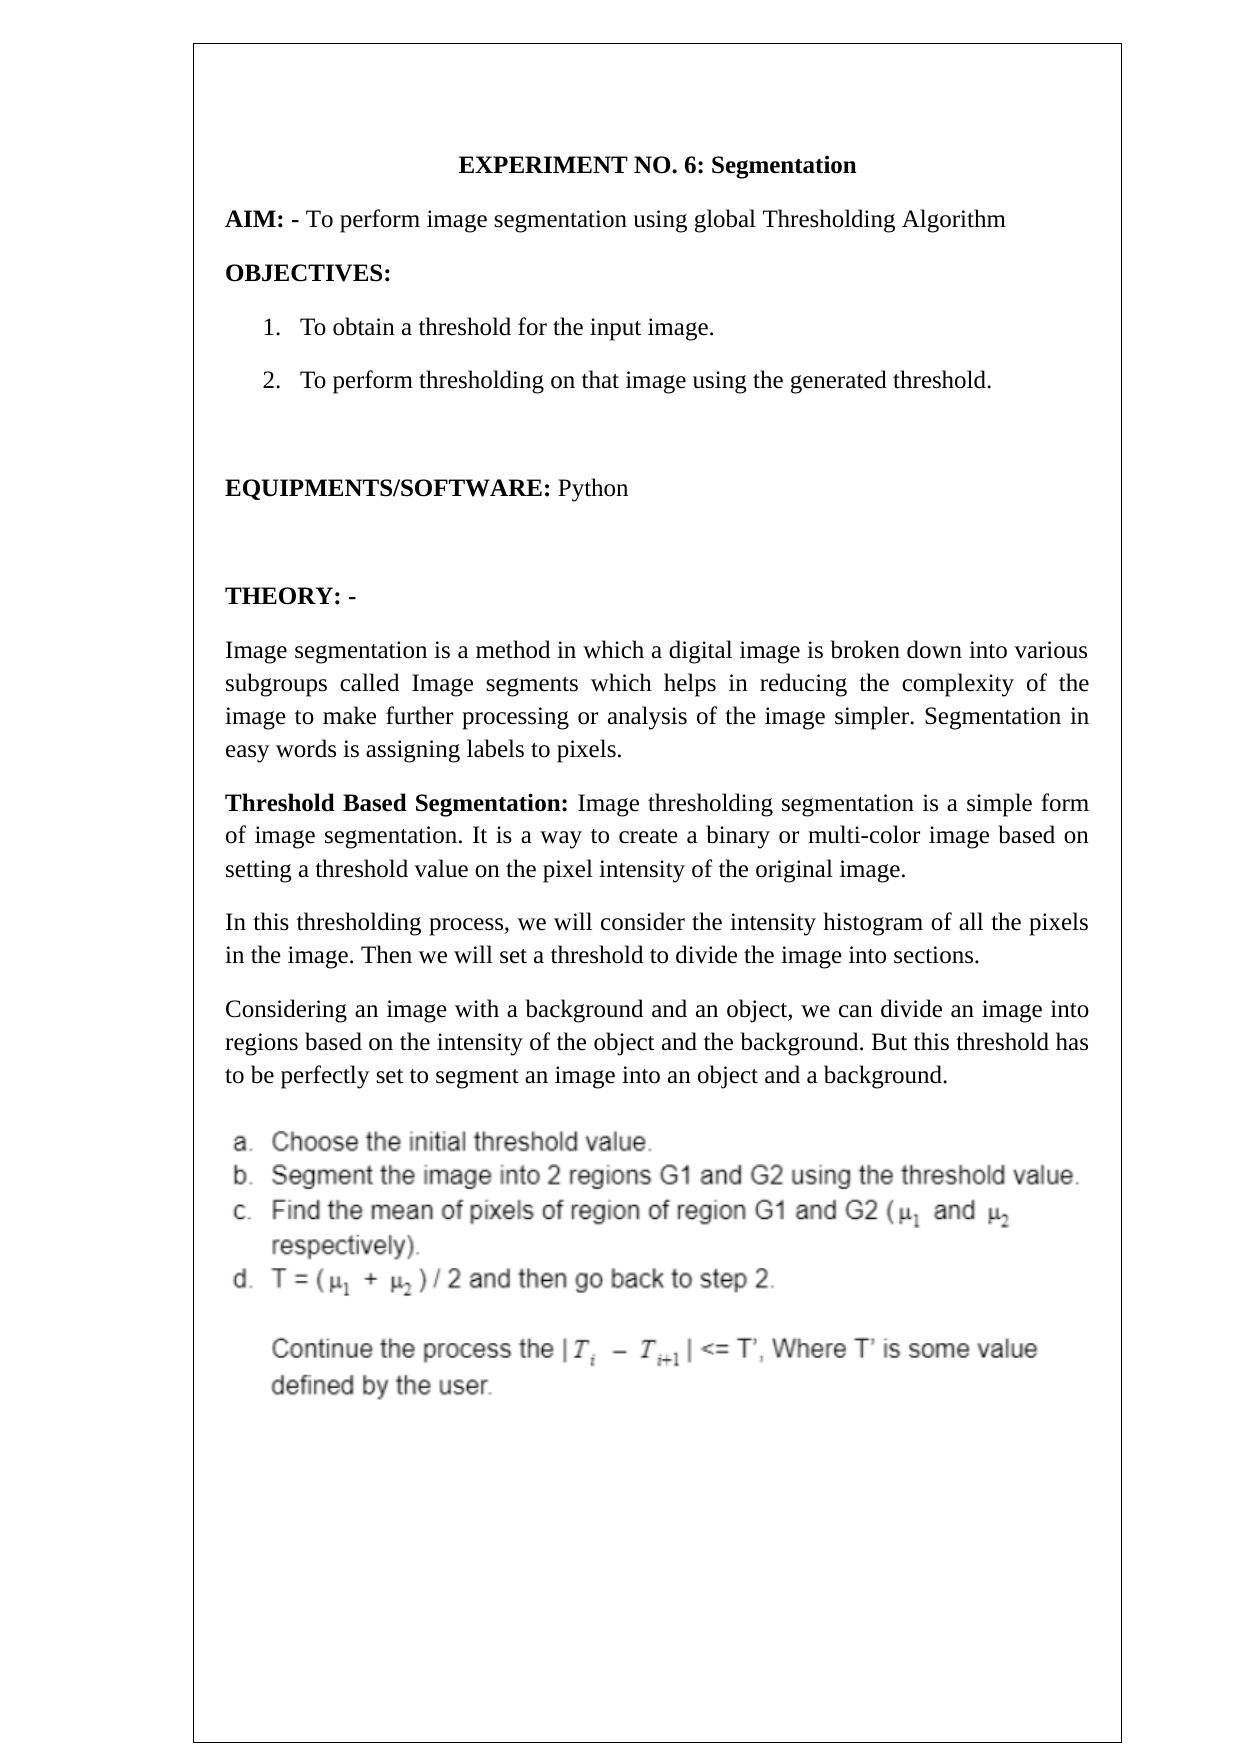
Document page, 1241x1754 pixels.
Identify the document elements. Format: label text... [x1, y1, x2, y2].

text Considering an image with a background and an object, we can divide an image into regions based on the intensity of the object and the background. But this threshold has to be perfectly set to segment an image into an object and a background. [225, 994, 1090, 1089]
text EXPERIMENT NO. 6: Segmentation [225, 150, 1090, 179]
text THEORY: - [225, 581, 1090, 609]
text OBJECTIVES: [225, 258, 1090, 286]
text EQUIPMENTS/SOFTWARE: Python [225, 473, 1090, 502]
text Threshold Based Segmentation: Image thresholding segmentation is a simple form of image segmentation. It is a way to create a binary or multi-color image based on setting a threshold value on the pixel intensity of the original image. [225, 788, 1090, 882]
list To obtain a threshold for the input image. [262, 312, 1090, 340]
list To perform thresholding on that image using the generated threshold. [262, 365, 1090, 394]
text In this thresholding process, we will consider the intensity histogram of all the pixels in the image. Then we will set a threshold to divide the image into sections. [225, 907, 1090, 969]
text Image segmentation is a method in which a digital image is broken down into various subgroups called Image segments which helps in reducing the complexity of the image to make further processing or analysis of the image simpler. Segmentation in easy words is assigning labels to pixels. [225, 635, 1090, 762]
text AIM: - To perform image segmentation using global Thresholding Algorithm [225, 204, 1090, 233]
picture [225, 1114, 1091, 1430]
